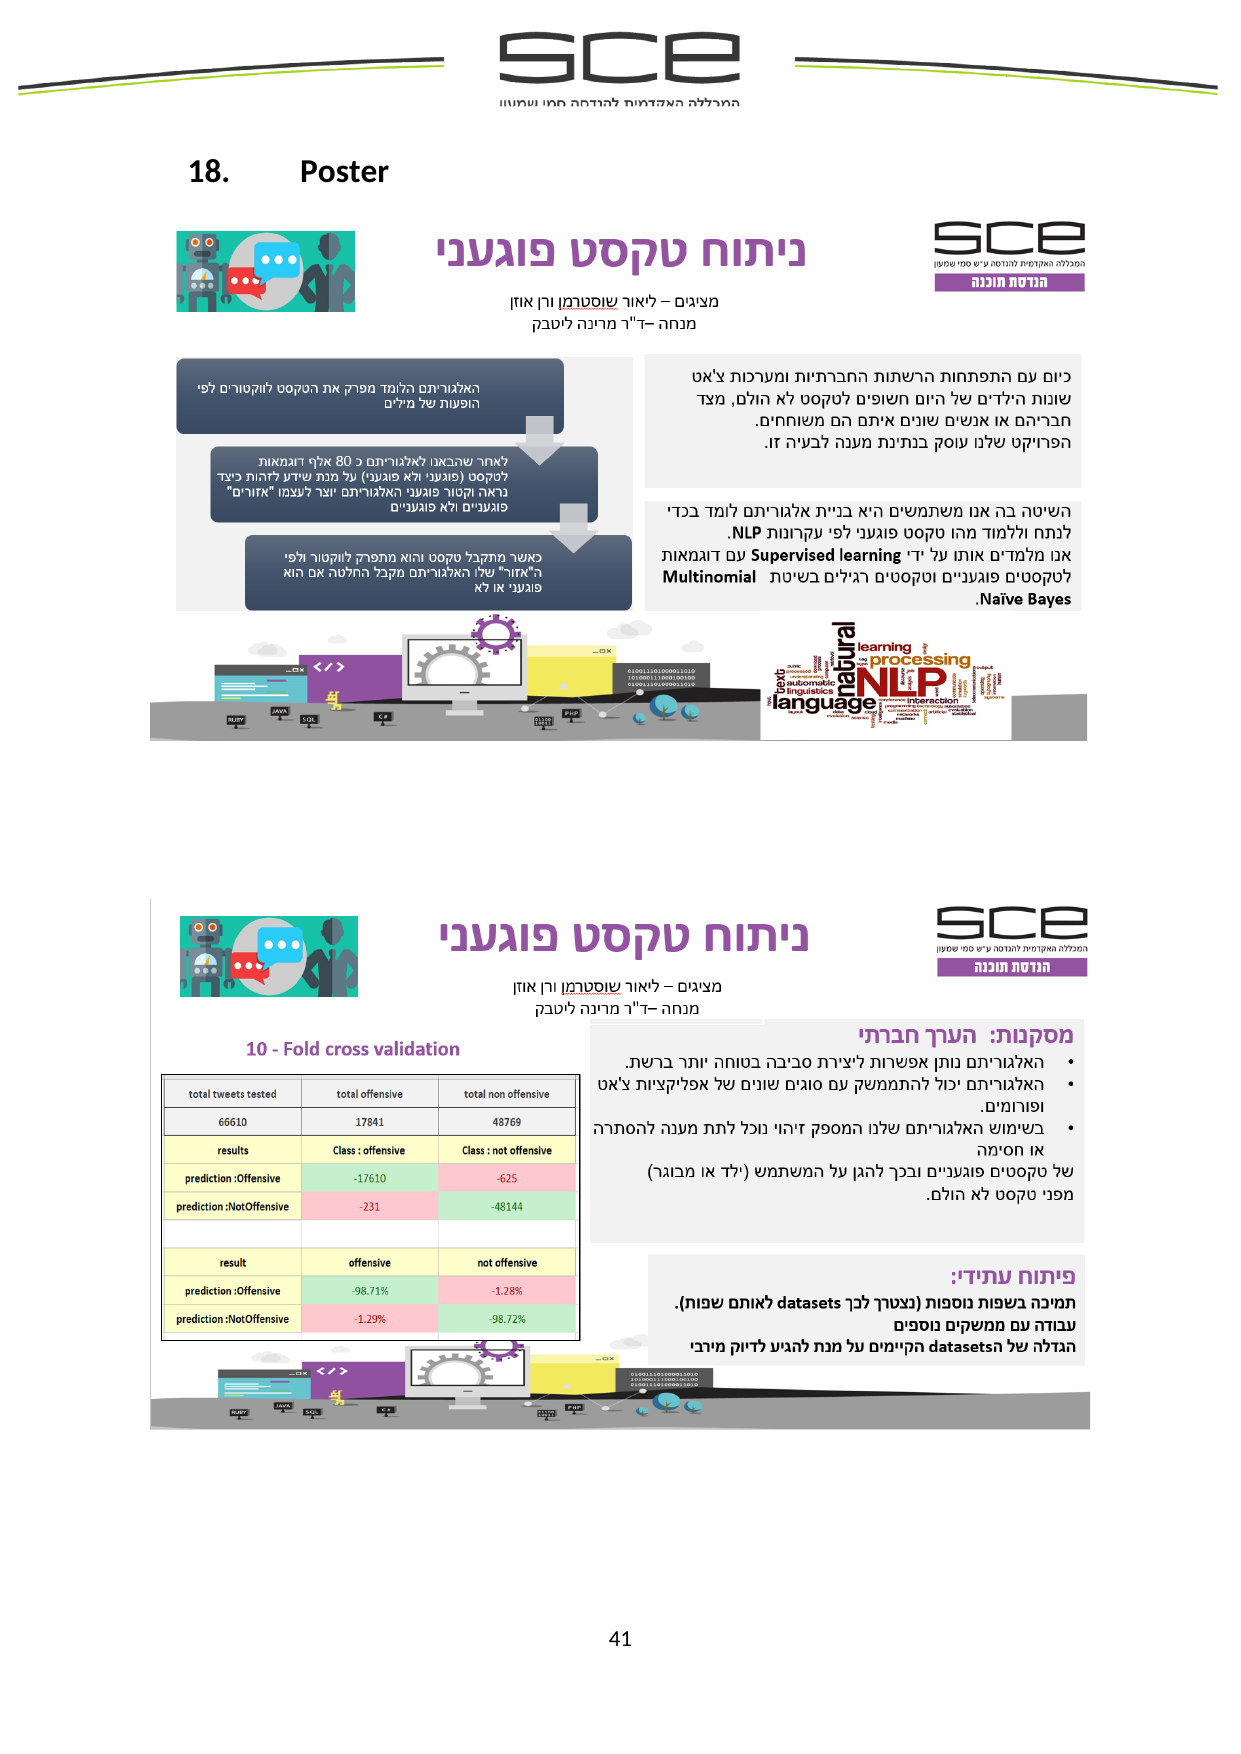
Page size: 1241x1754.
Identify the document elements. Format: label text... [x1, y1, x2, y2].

picture [17, 31, 1218, 107]
picture [150, 214, 1087, 743]
subtitle Poster [187, 150, 1090, 191]
picture [150, 899, 1091, 1430]
